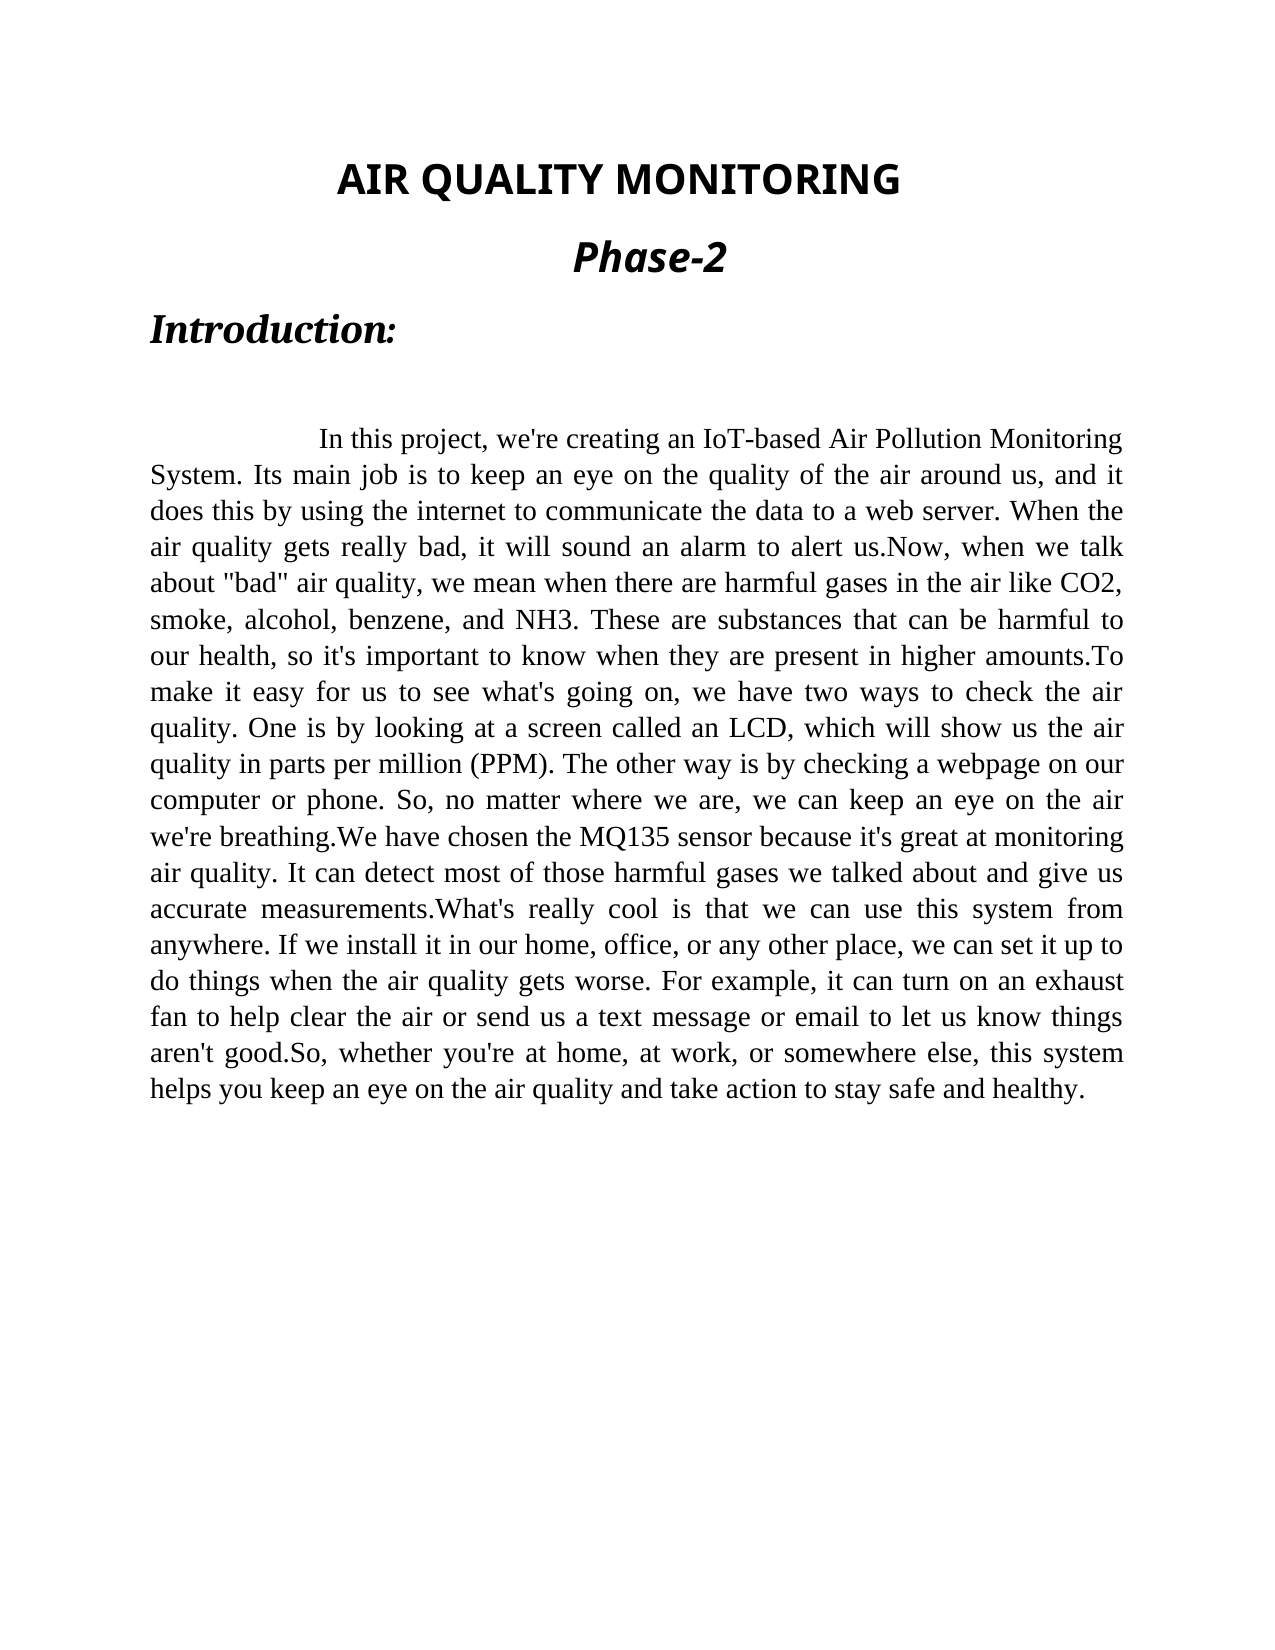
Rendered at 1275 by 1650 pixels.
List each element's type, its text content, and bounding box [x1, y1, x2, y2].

text AIR QUALITY MONITORING [150, 150, 1125, 207]
text Introduction: [150, 306, 1125, 354]
text In this project, we're creating an IoT-based Air Pollution Monitoring System. Its main job is to keep an eye on the quality of the air around us, and it does this by using the internet to communicate the data to a web server. When the air quality gets really bad, it will sound an alarm to alert us.Now, when we talk about "bad" air quality, we mean when there are harmful gases in the air like CO2, smoke, alcohol, benzene, and NH3. These are substances that can be harmful to our health, so it's important to know when they are present in higher amounts.To make it easy for us to see what's going on, we have two ways to check the air quality. One is by looking at a screen called an LCD, which will show us the air quality in parts per million (PPM). The other way is by checking a webpage on our computer or phone. So, no matter where we are, we can keep an eye on the air we're breathing.We have chosen the MQ135 sensor because it's great at monitoring air quality. It can detect most of those harmful gases we talked about and give us accurate measurements.What's really cool is that we can use this system from anywhere. If we install it in our home, office, or any other place, we can set it up to do things when the air quality gets worse. For example, it can turn on an exhaust fan to help clear the air or send us a text message or email to let us know things aren't good.So, whether you're at home, at work, or somewhere else, this system helps you keep an eye on the air quality and take action to stay safe and healthy. [150, 421, 1125, 1105]
text Phase-2 [150, 228, 1125, 285]
